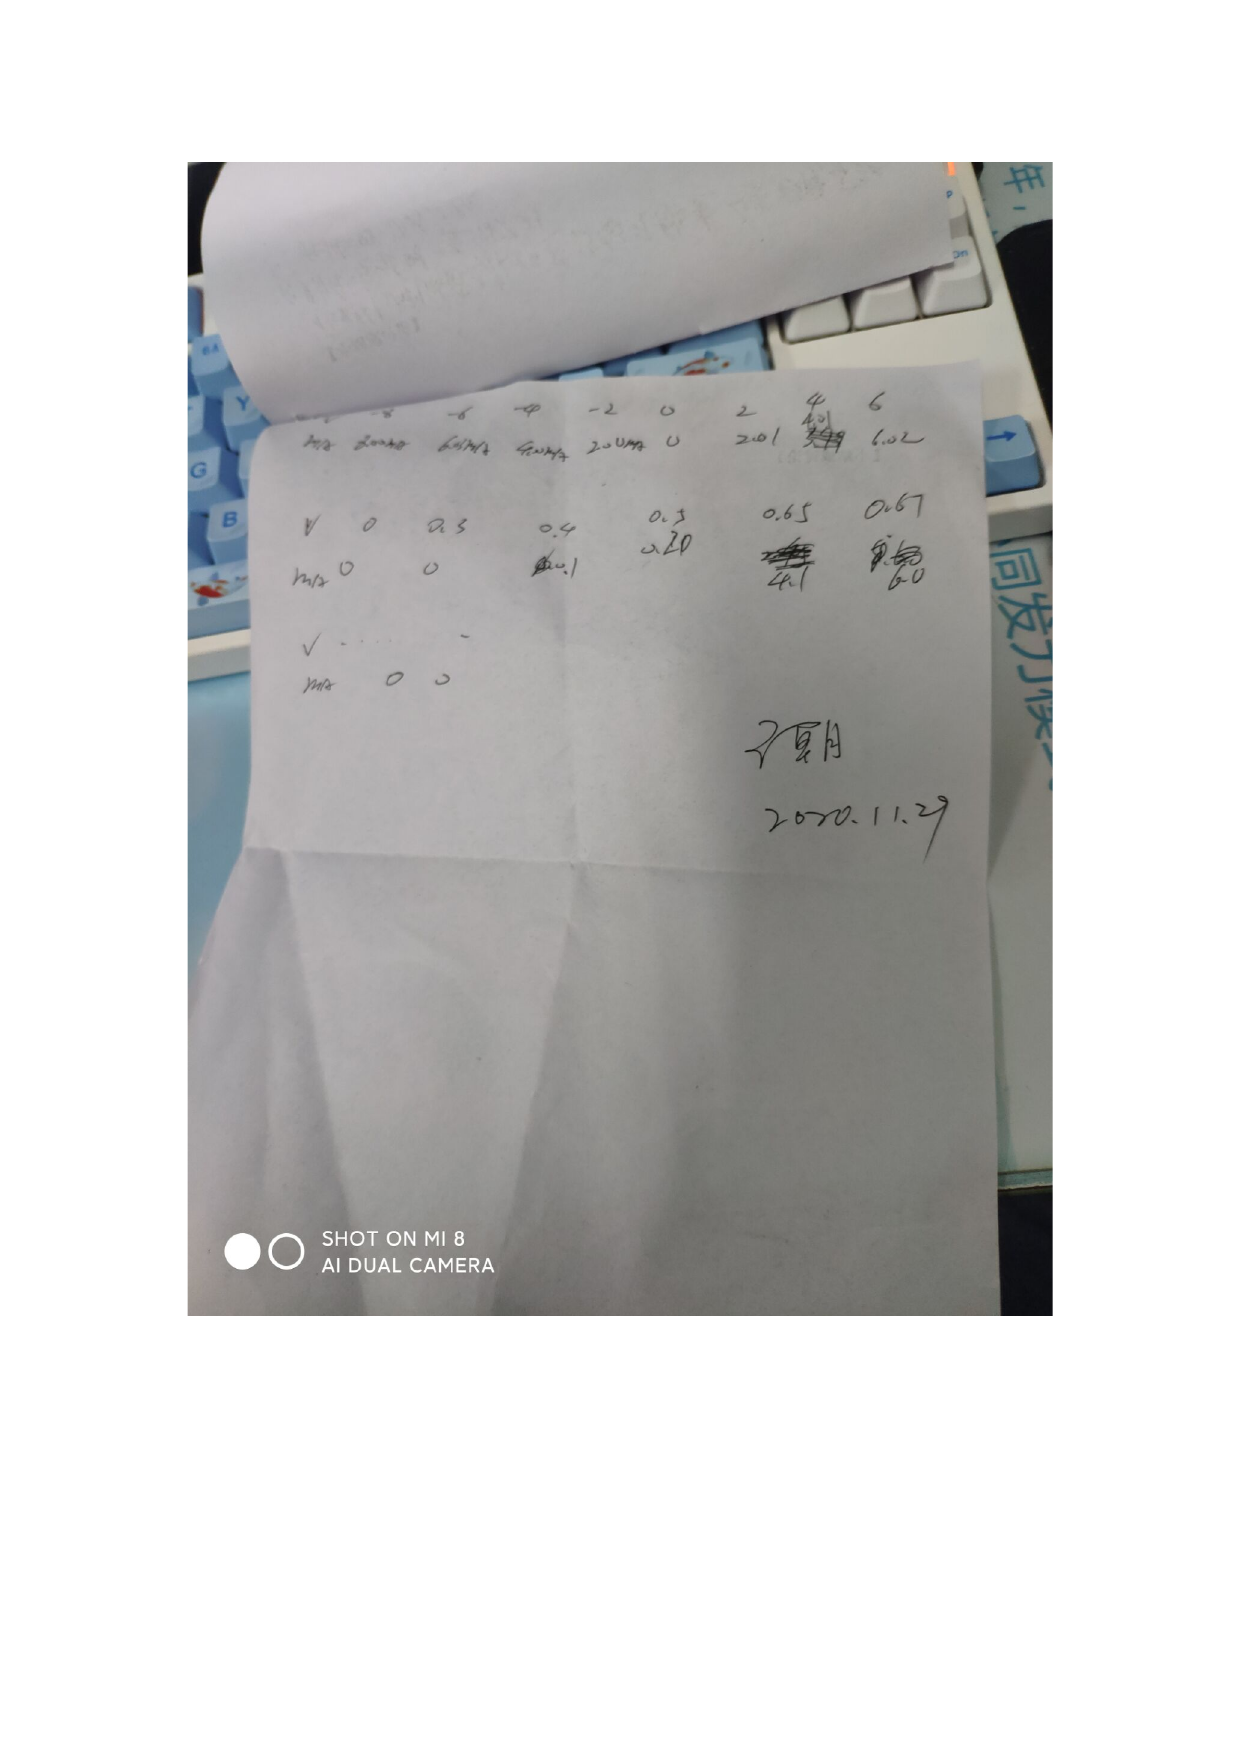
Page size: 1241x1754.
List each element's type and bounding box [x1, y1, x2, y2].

picture [187, 162, 1053, 1316]
